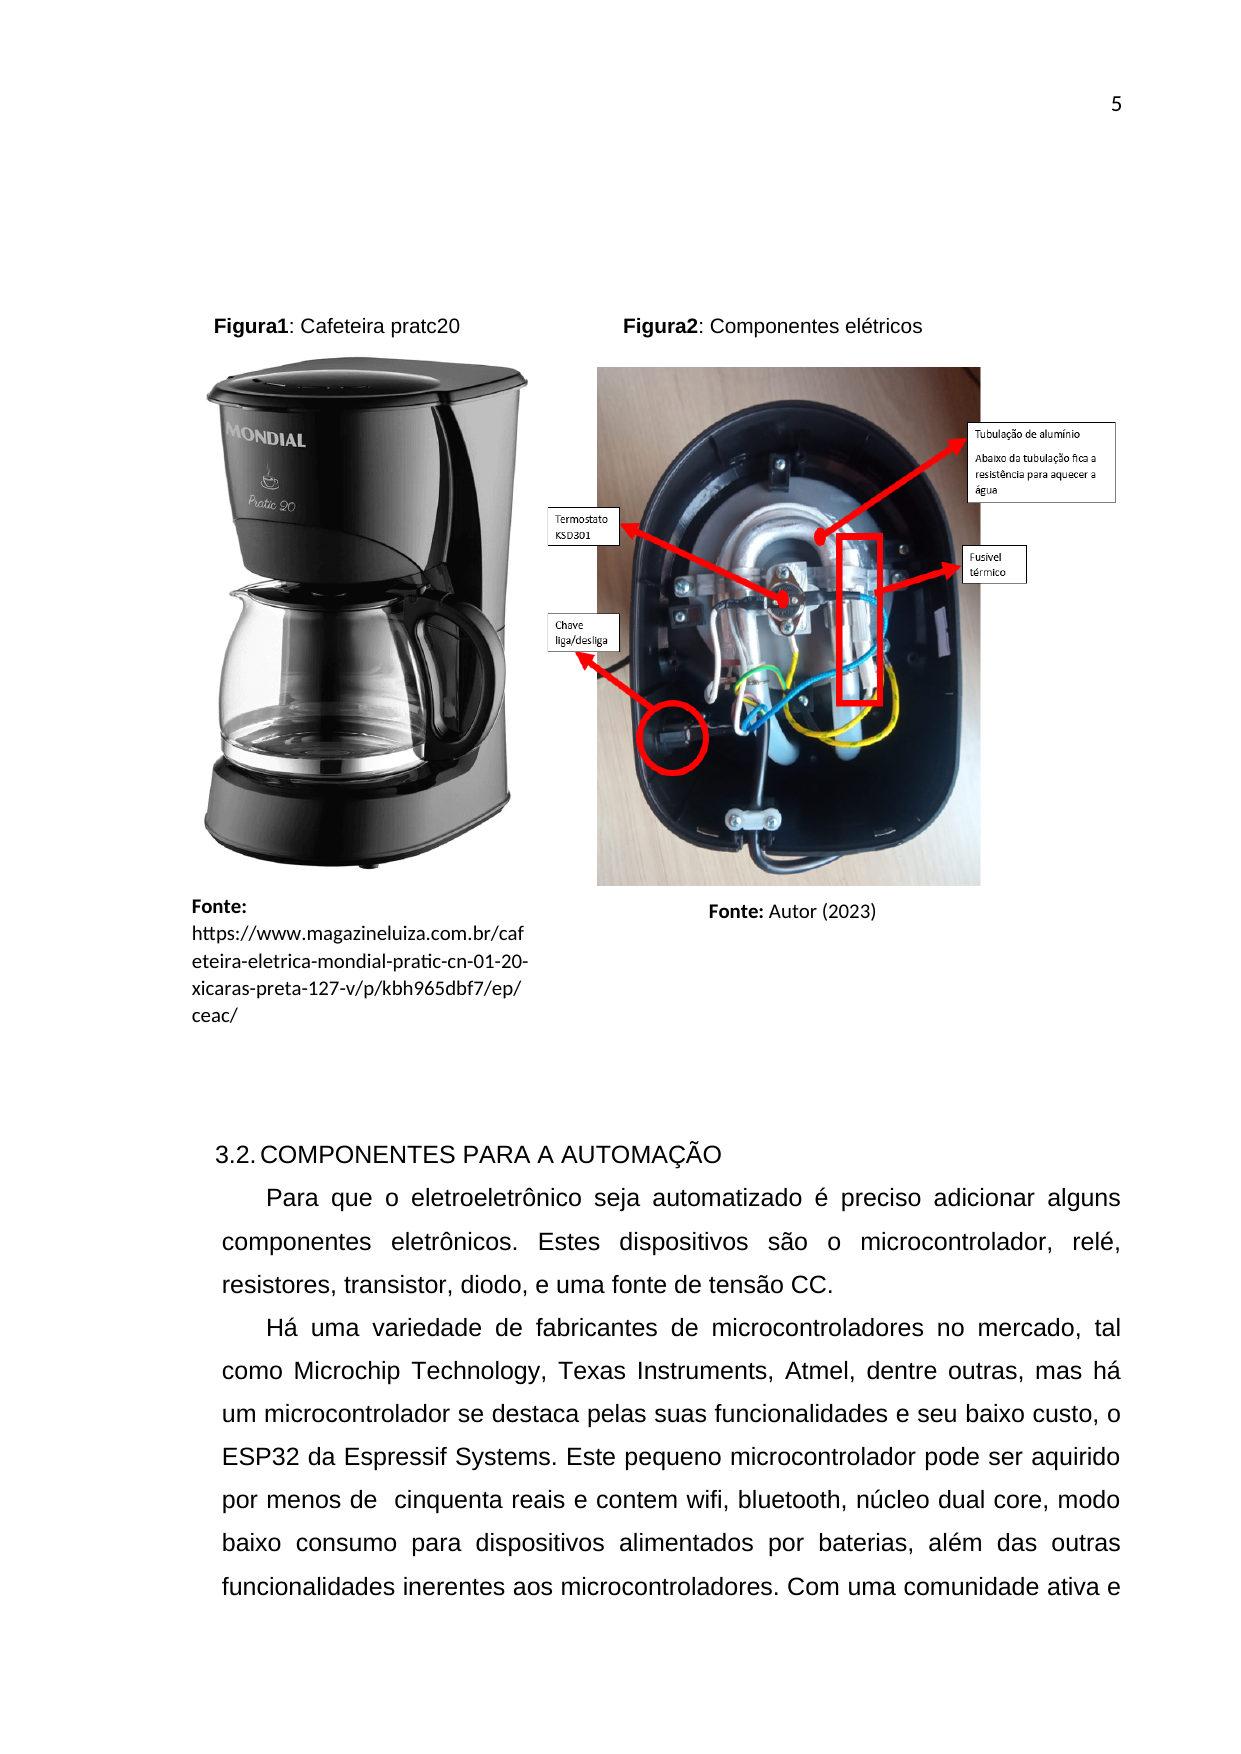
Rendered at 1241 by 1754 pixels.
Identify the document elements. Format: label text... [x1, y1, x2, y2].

picture [157, 354, 1116, 886]
list Para que o eletroeletrônico seja automatizado é preciso adicionar alguns componentes eletrônicos. Estes dispositivos são o microcontrolador, relé, resistores, transistor, diodo, e uma fonte de tensão CC. [222, 1183, 1122, 1298]
list COMPONENTES PARA A AUTOMAÇÃO [215, 1140, 1122, 1169]
